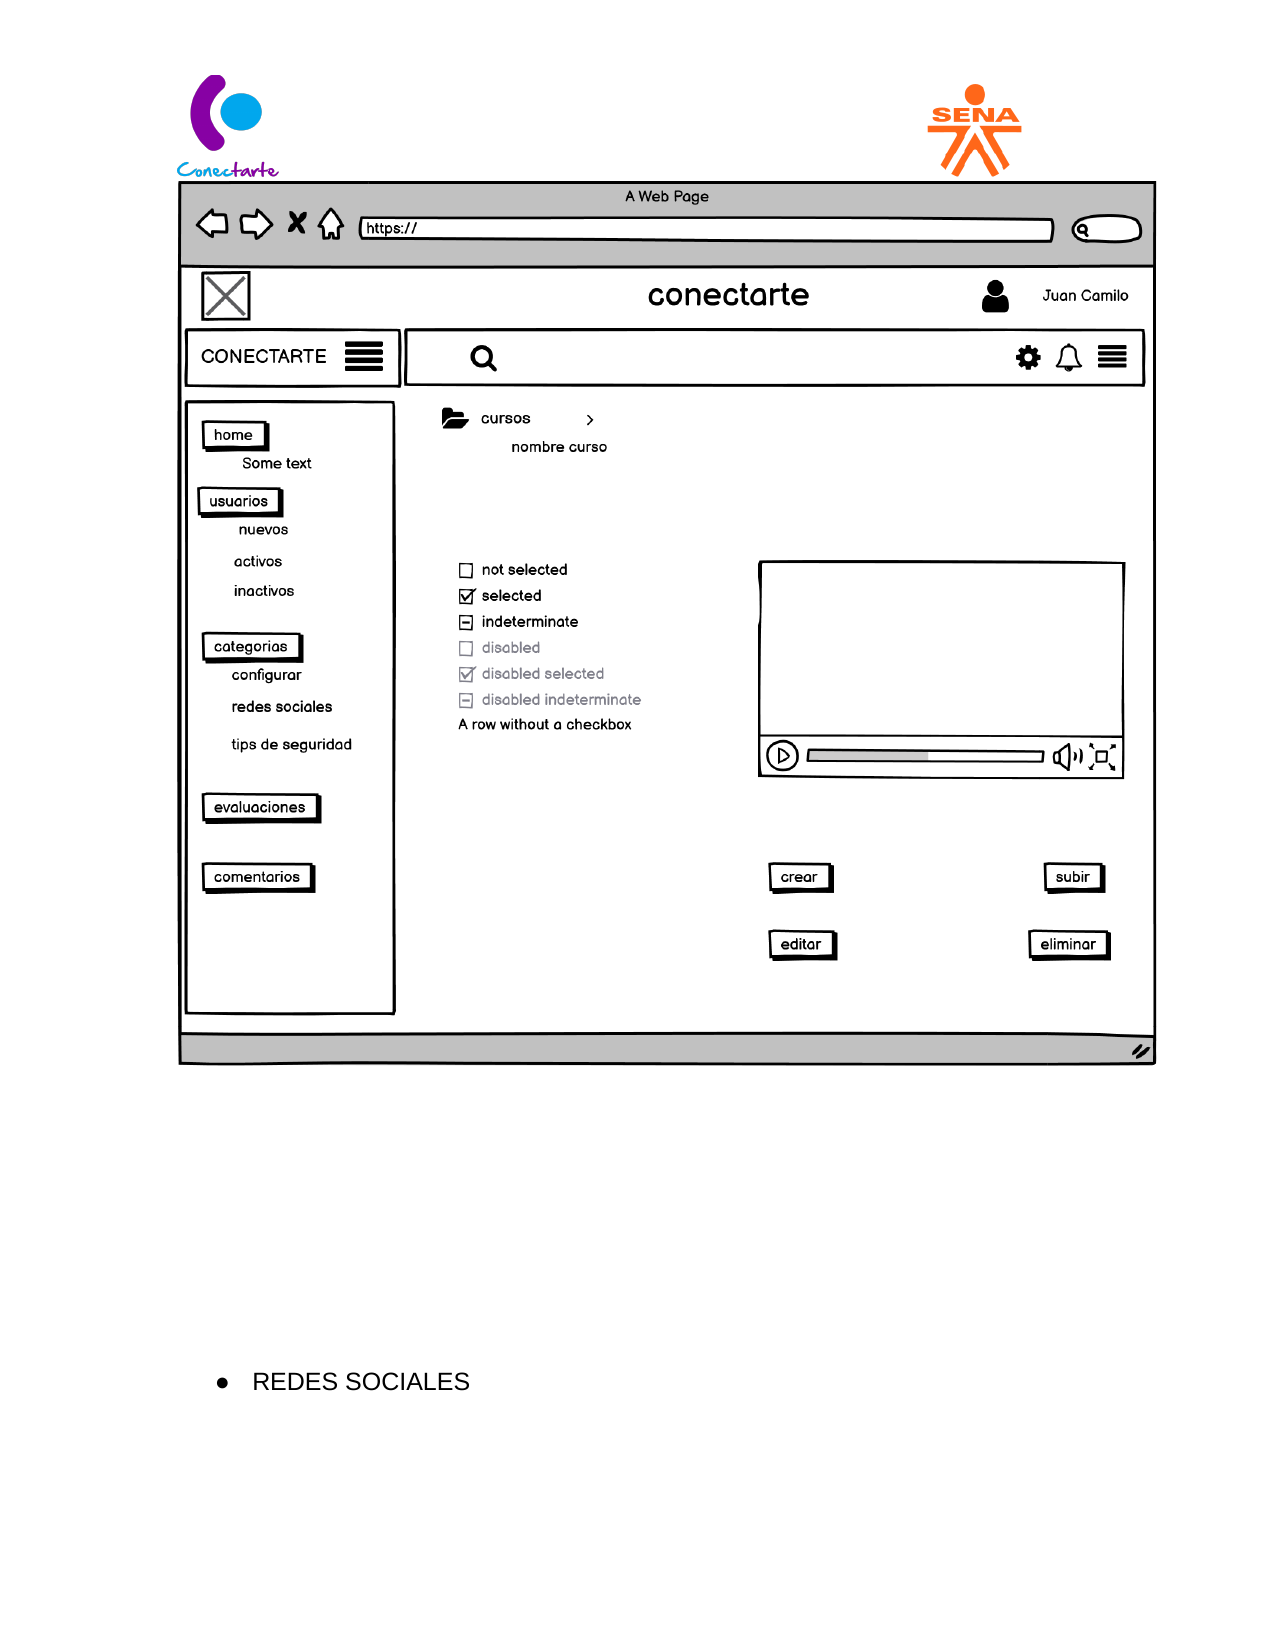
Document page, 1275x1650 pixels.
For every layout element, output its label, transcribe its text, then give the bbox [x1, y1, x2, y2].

picture [177, 180, 1157, 1066]
list REDES SOCIALES [214, 1367, 1157, 1396]
picture [927, 83, 1022, 177]
picture [177, 75, 279, 177]
